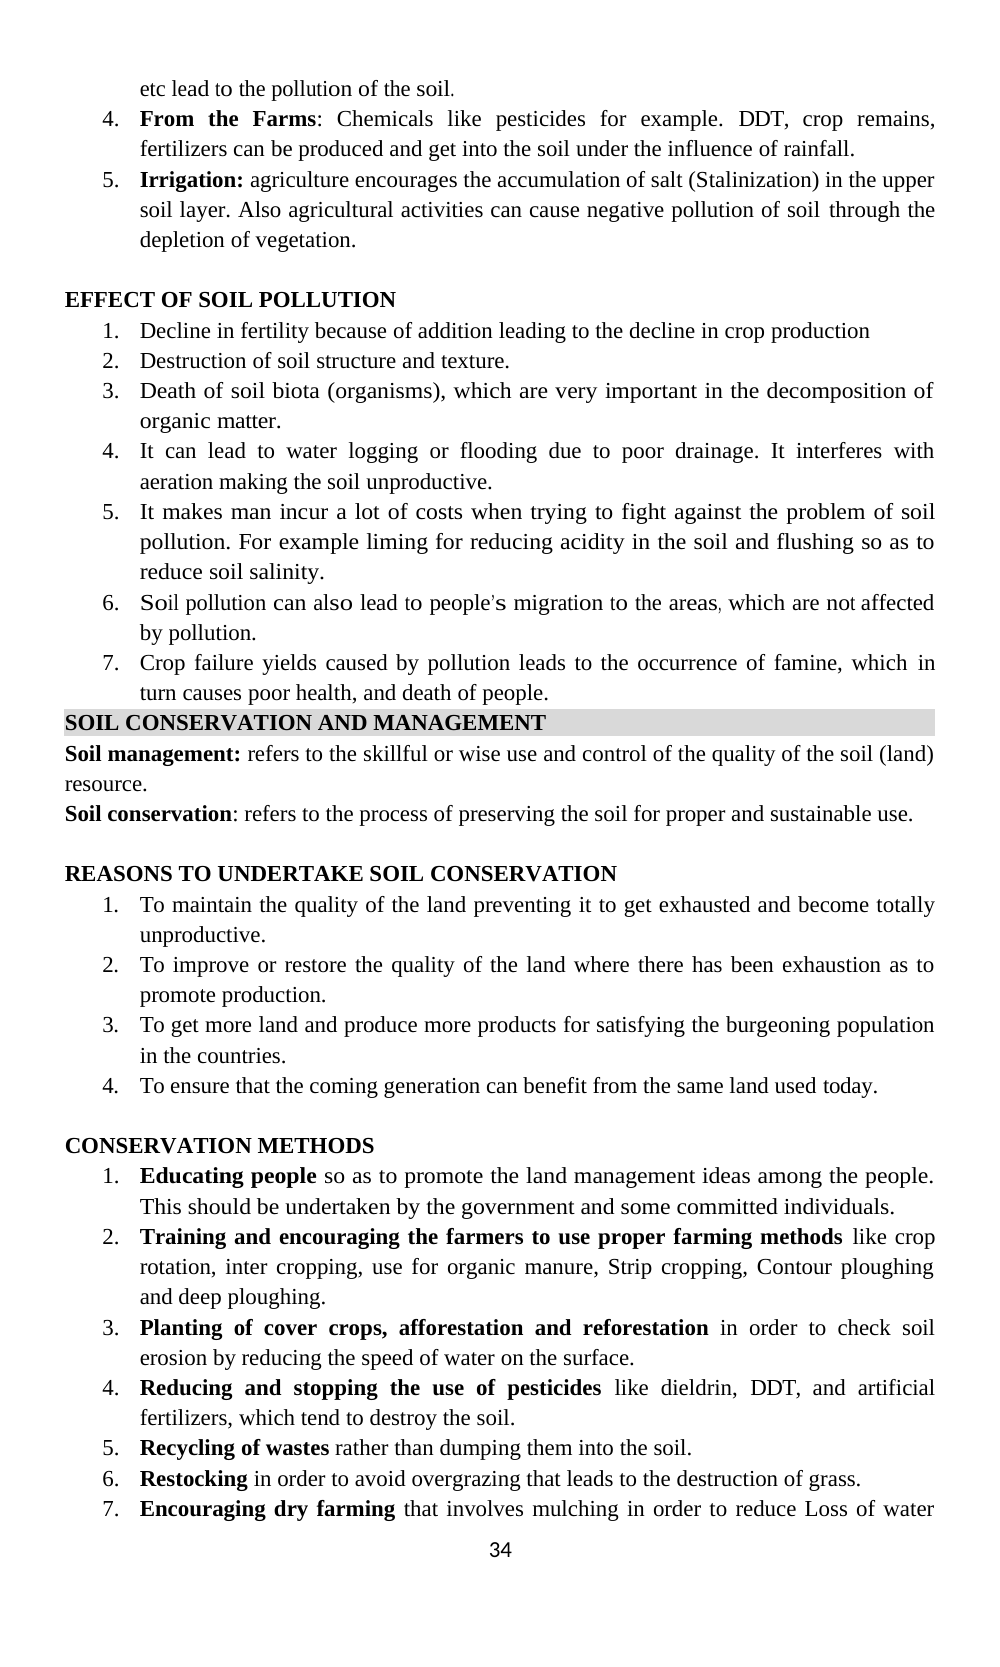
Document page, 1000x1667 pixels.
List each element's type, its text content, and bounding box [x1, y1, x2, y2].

list From the Farms: Chemicals like pesticides for example. DDT, crop remains, fertilizers can be produced and get into the soil under the influence of rainfall. [102, 105, 935, 162]
text EFFECT OF SOIL POLLUTION [64, 286, 935, 313]
list Soil pollution can also lead to people’s migration to the areas, which are not affected by pollution. [102, 588, 935, 645]
list Irrigation: agriculture encourages the accumulation of salt (Stalinization) in the upper soil layer. Also agricultural activities can cause negative pollution of soil through the depletion of vegetation. [102, 166, 935, 252]
list To ensure that the coming generation can benefit from the same land used today. [102, 1072, 935, 1098]
list Educating people so as to promote the land management ideas among the people. This should be undertaken by the government and some committed individuals. [102, 1162, 935, 1219]
list It can lead to water logging or flooding due to poor drainage. It interferes with aeration making the soil unproductive. [102, 437, 935, 494]
list To maintain the quality of the land preventing it to get exhausted and become totally unproductive. [102, 891, 935, 947]
list Crop failure yields caused by pollution leads to the occurrence of famine, which in turn causes poor health, and death of people. [102, 649, 935, 706]
text REASONS TO UNDERTAKE SOIL CONSERVATION [64, 860, 935, 887]
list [102, 75, 935, 101]
text Soil conservation: refers to the process of preserving the soil for proper and sustainable use. [64, 800, 935, 826]
list Planting of cover crops, afforestation and reforestation in order to check soil erosion by reducing the speed of water on the surface. [102, 1313, 935, 1370]
list Training and encouraging the farmers to use proper farming methods like crop rotation, inter cropping, use for organic manure, Strip cropping, Contour ploughing and deep ploughing. [102, 1223, 935, 1310]
list Decline in fertility because of addition leading to the decline in crop production [102, 317, 935, 343]
list Recycling of wastes rather than dumping them into the soil. [102, 1434, 935, 1461]
list To get more land and produce more products for satisfying the burgeoning population in the countries. [102, 1011, 935, 1068]
list Restocking in order to avoid overgrazing that leads to the destruction of grass. [102, 1464, 935, 1491]
list Destruction of soil structure and texture. [102, 347, 935, 373]
text SOIL CONSERVATION AND MANAGEMENT [64, 709, 935, 736]
list Death of soil biota (organisms), which are very important in the decomposition of organic matter. [102, 377, 935, 434]
text CONSERVATION METHODS [64, 1132, 935, 1159]
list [102, 1495, 935, 1521]
list To improve or restore the quality of the land where there has been exhaustion as to promote production. [102, 951, 935, 1008]
list Reducing and stopping the use of pesticides like dieldrin, DDT, and artificial fertilizers, which tend to destroy the soil. [102, 1374, 935, 1431]
list It makes man incur a lot of costs when trying to fight against the problem of soil pollution. For example liming for reducing acidity in the soil and flushing so as to reduce soil salinity. [102, 498, 935, 585]
text Soil management: refers to the skillful or wise use and control of the quality of the soil (land) resource. [64, 739, 935, 796]
